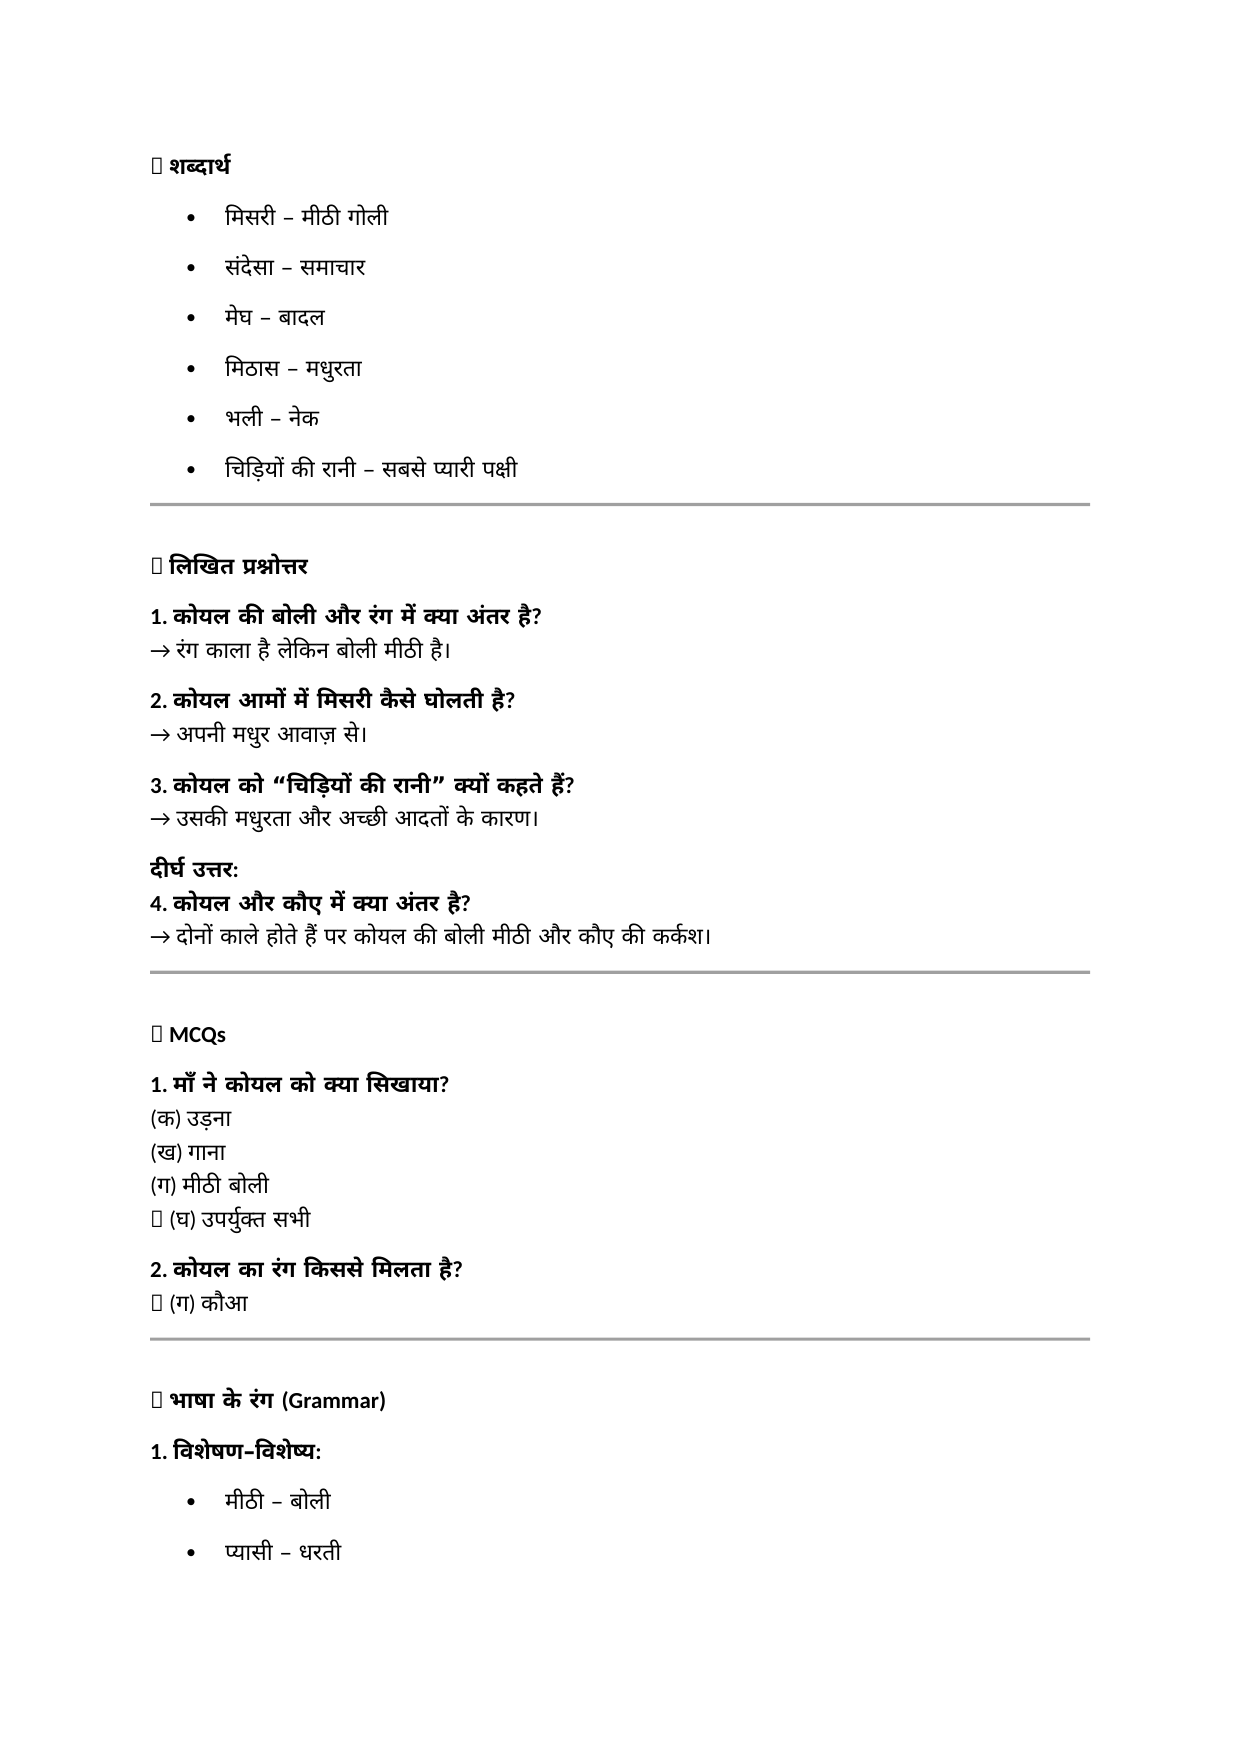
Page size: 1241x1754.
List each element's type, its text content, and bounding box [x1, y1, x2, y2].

text 2. कोयल का रंग किससे मिलता है? ✅ (ग) कौआ [150, 1253, 1090, 1318]
text 🔹 शब्दार्थ [150, 150, 1090, 181]
text 🔹 MCQs [150, 1017, 1090, 1049]
text 1. माँ ने कोयल को क्या सिखाया? (क) उड़ना (ख) गाना (ग) मीठी बोली ✅ (घ) उपर्युक्त सभी [150, 1068, 1090, 1234]
text 1. विशेषण–विशेष्य: [150, 1435, 1090, 1466]
text 🔹 भाषा के रंग (Grammar) [150, 1384, 1090, 1416]
list चिड़ियों की रानी – सबसे प्यारी पक्षी [187, 452, 1090, 484]
list मिठास – मधुरता [187, 352, 1090, 383]
list मीठी – बोली [187, 1485, 1090, 1516]
list भली – नेक [187, 402, 1090, 433]
text 2. कोयल आमों में मिसरी कैसे घोलती है? → अपनी मधुर आवाज़ से। [150, 684, 1090, 749]
list प्यासी – धरती [187, 1536, 1090, 1567]
list संदेसा – समाचार [187, 251, 1090, 282]
text 1. कोयल की बोली और रंग में क्या अंतर है? → रंग काला है लेकिन बोली मीठी है। [150, 600, 1090, 665]
text 🔹 लिखित प्रश्नोत्तर [150, 550, 1090, 581]
text 3. कोयल को “चिड़ियों की रानी” क्यों कहते हैं? → उसकी मधुरता और अच्छी आदतों के कारण। [150, 768, 1090, 833]
list मेघ – बादल [187, 301, 1090, 332]
text दीर्घ उत्तर: 4. कोयल और कौए में क्या अंतर है? → दोनों काले होते हैं पर कोयल की बोली मीठी और कौए की कर्कश। [150, 853, 1090, 951]
list मिसरी – मीठी गोली [187, 200, 1090, 232]
